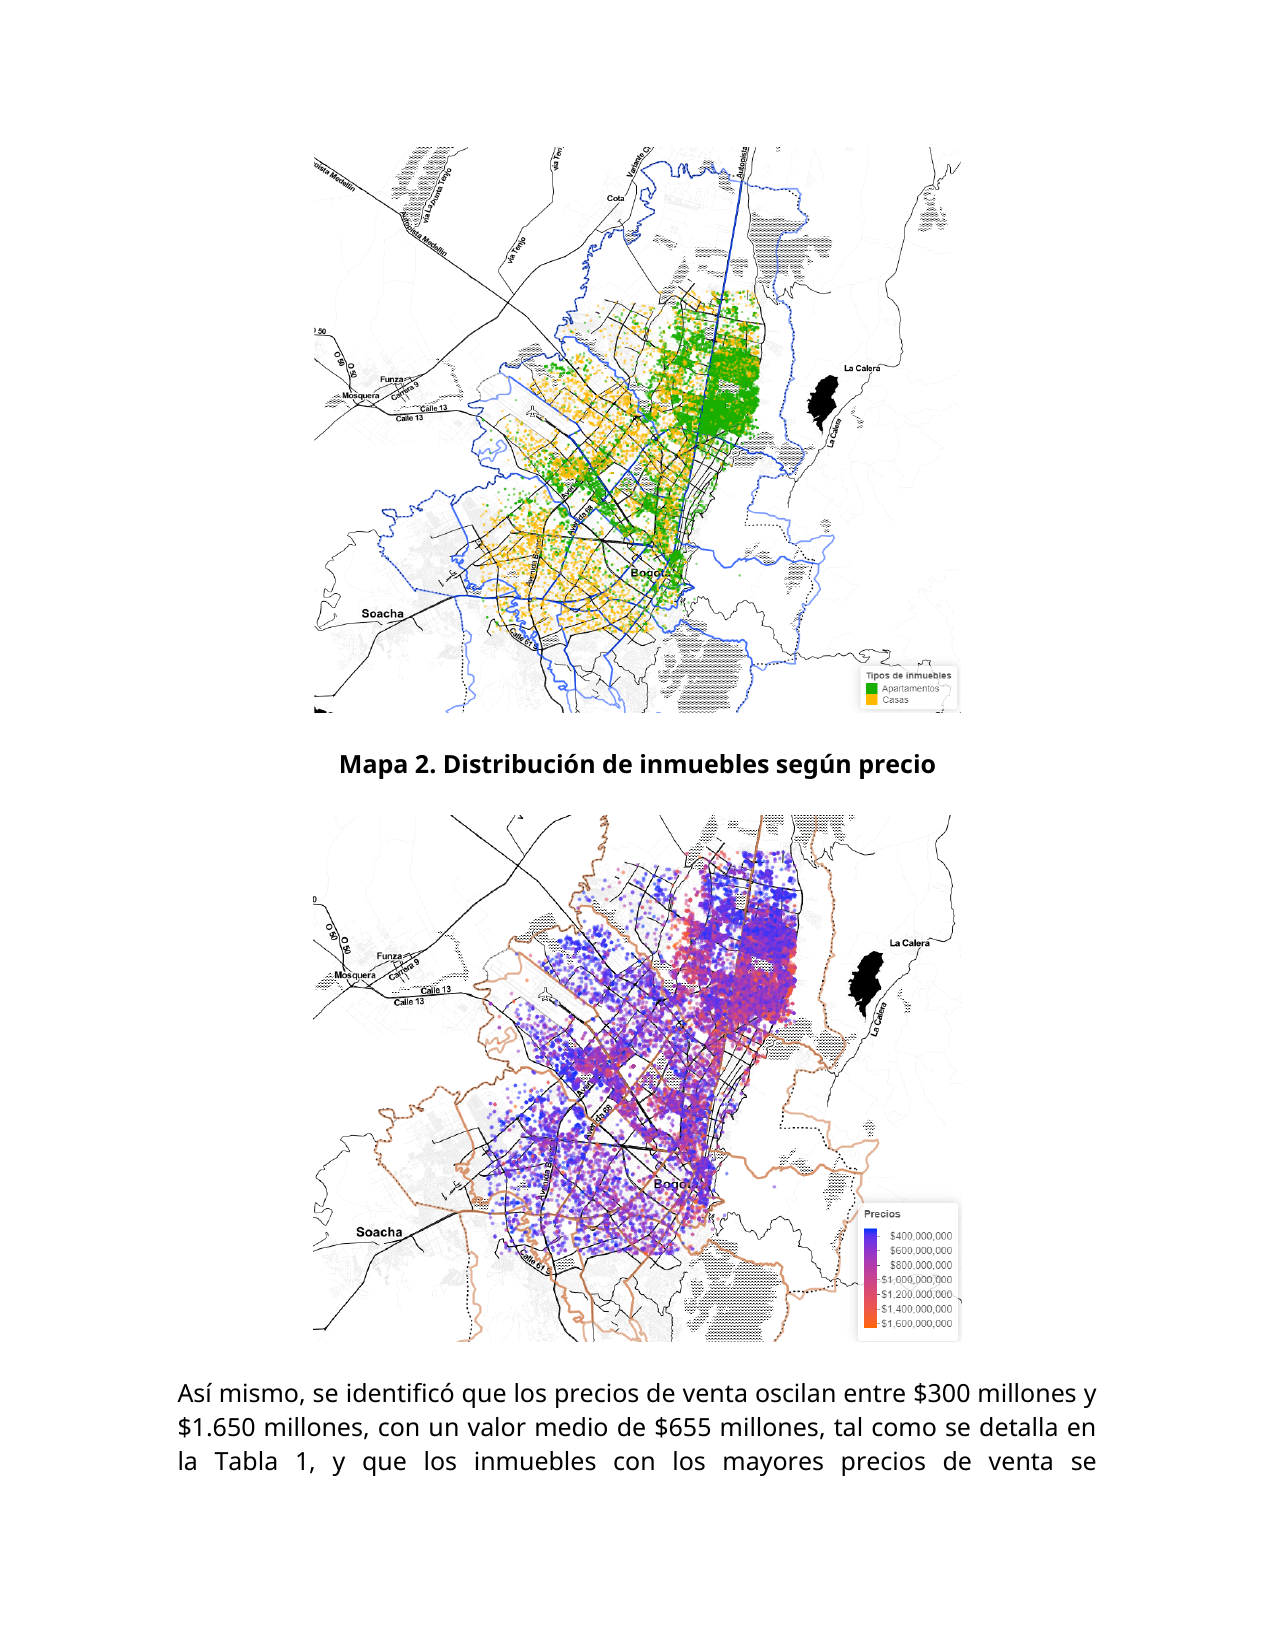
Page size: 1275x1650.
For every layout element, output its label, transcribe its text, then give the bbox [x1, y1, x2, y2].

picture [314, 147, 961, 713]
picture [313, 815, 962, 1342]
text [177, 1375, 1098, 1477]
text Mapa 2. Distribución de inmuebles según precio [177, 747, 1098, 781]
